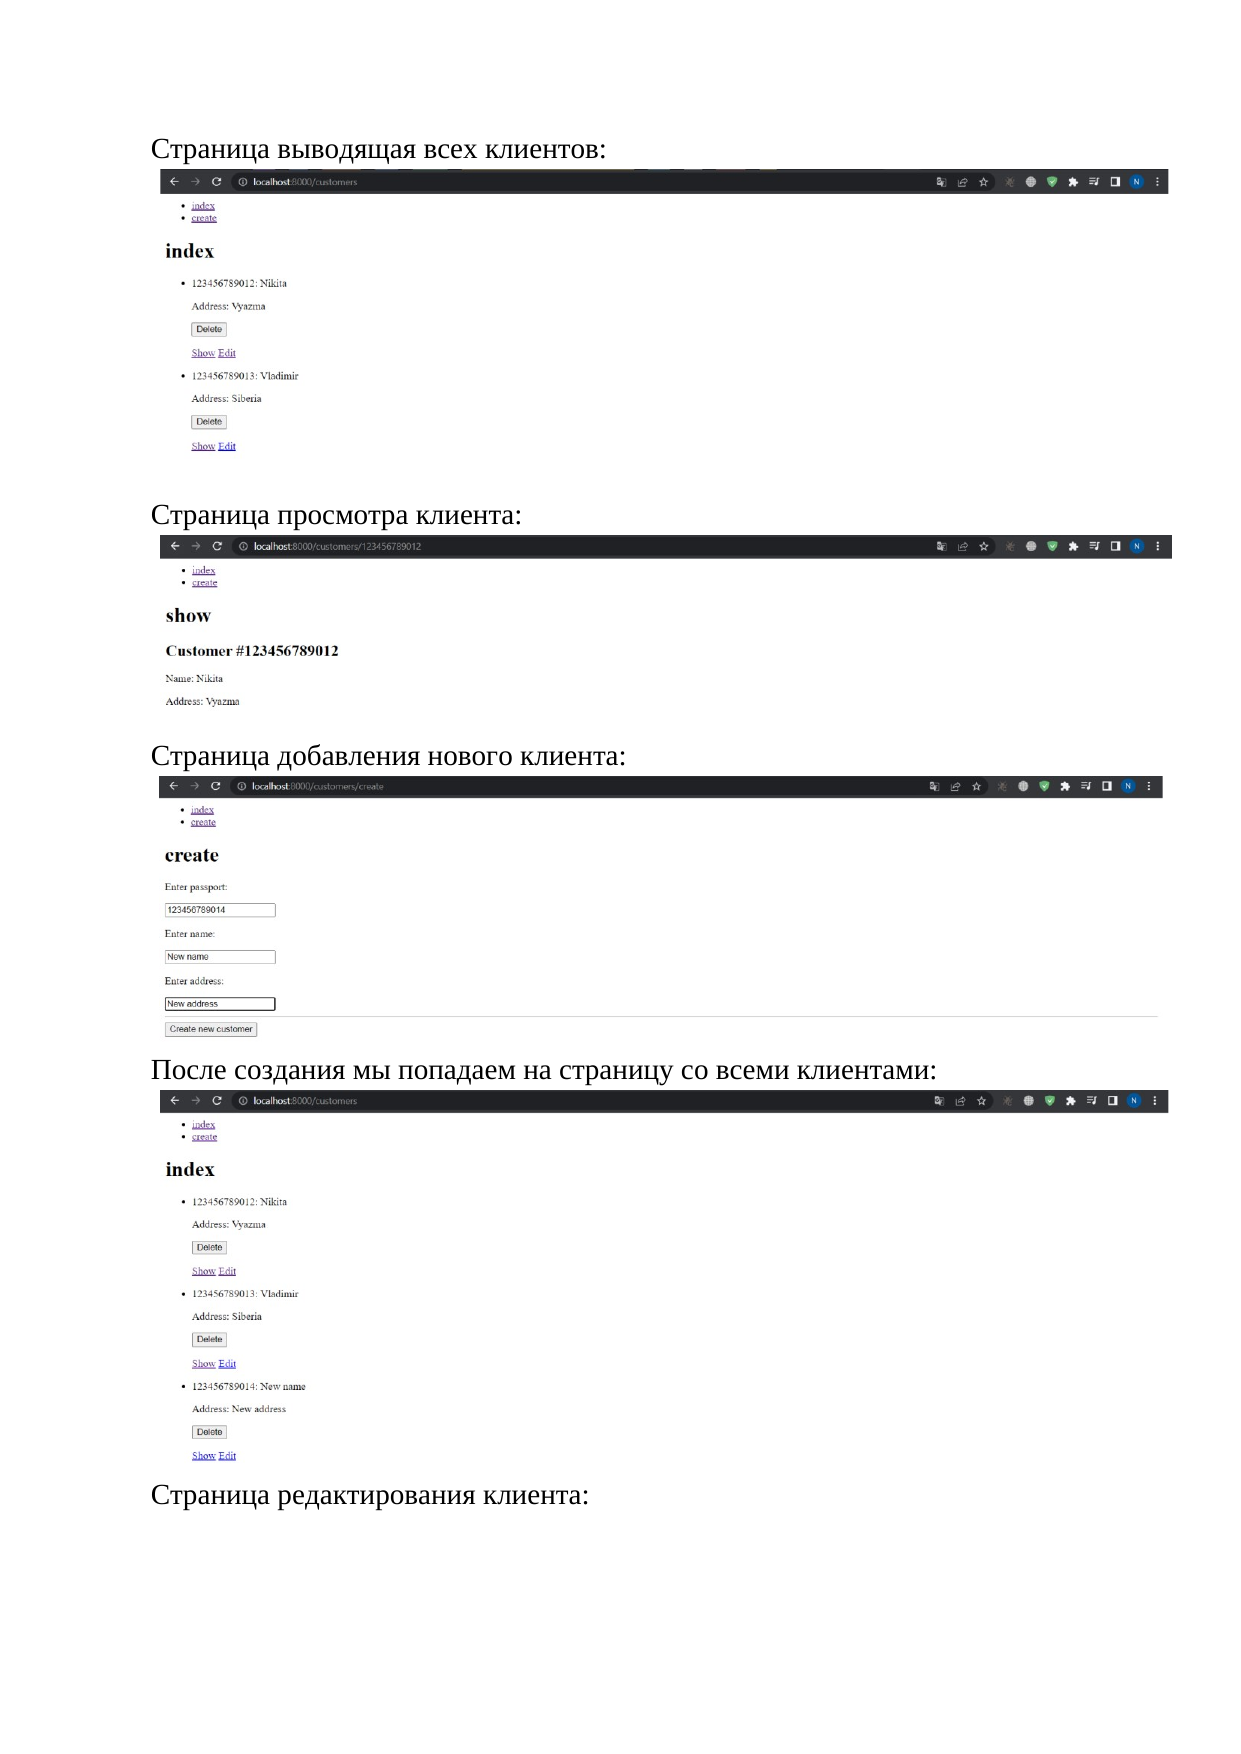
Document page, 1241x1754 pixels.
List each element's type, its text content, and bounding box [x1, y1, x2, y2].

picture [160, 169, 1169, 495]
text Страница добавления нового клиента: [151, 738, 1145, 772]
text Страница просмотра клиента: [151, 497, 1145, 531]
text Страница редактирования клиента: [151, 1477, 1145, 1511]
picture [160, 535, 1172, 736]
text Страница выводящая всех клиентов: [151, 131, 1145, 164]
picture [160, 1090, 1169, 1475]
picture [159, 776, 1163, 1050]
text После создания мы попадаем на страницу со всеми клиентами: [151, 1052, 1145, 1085]
